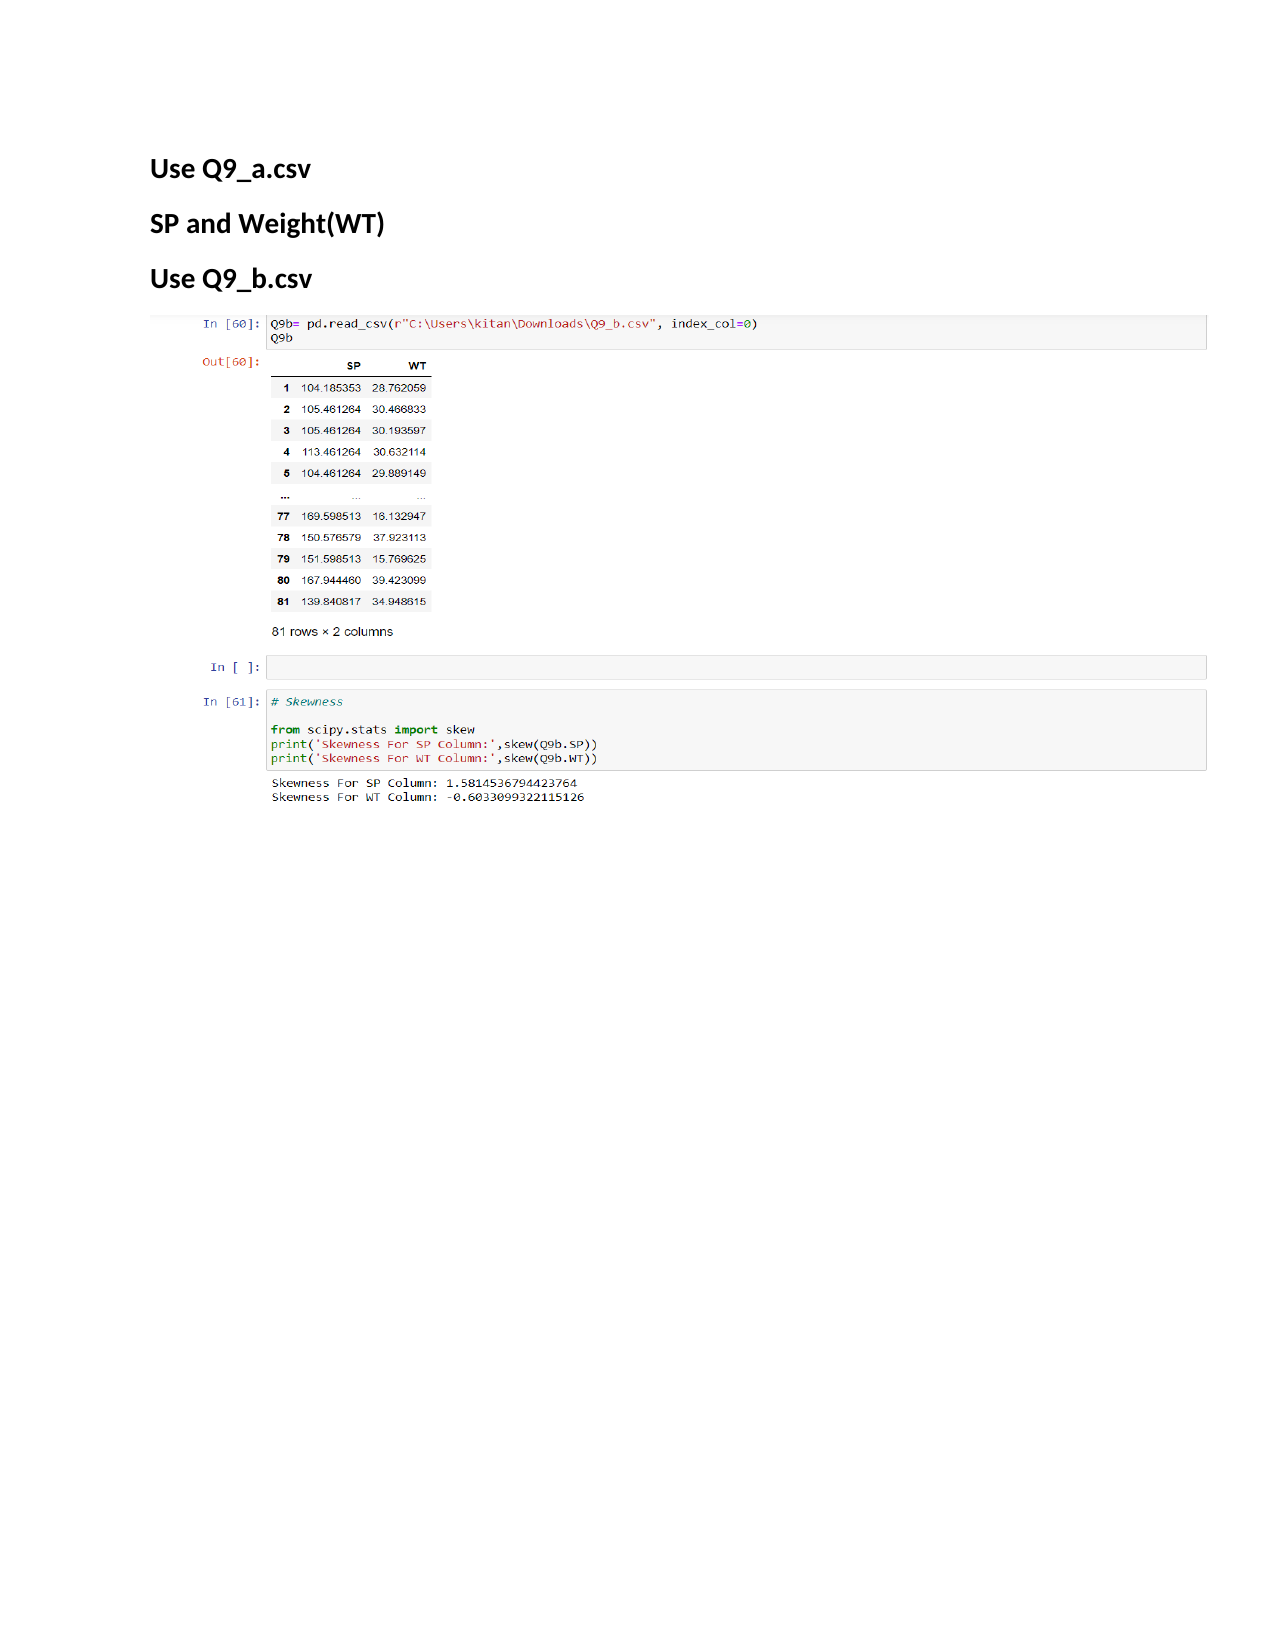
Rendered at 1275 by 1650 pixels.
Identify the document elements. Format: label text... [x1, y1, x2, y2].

text Use Q9_b.csv [150, 260, 1125, 296]
text Use Q9_a.csv [150, 150, 1125, 186]
picture [150, 315, 1209, 816]
text SP and Weight(WT) [150, 205, 1125, 241]
